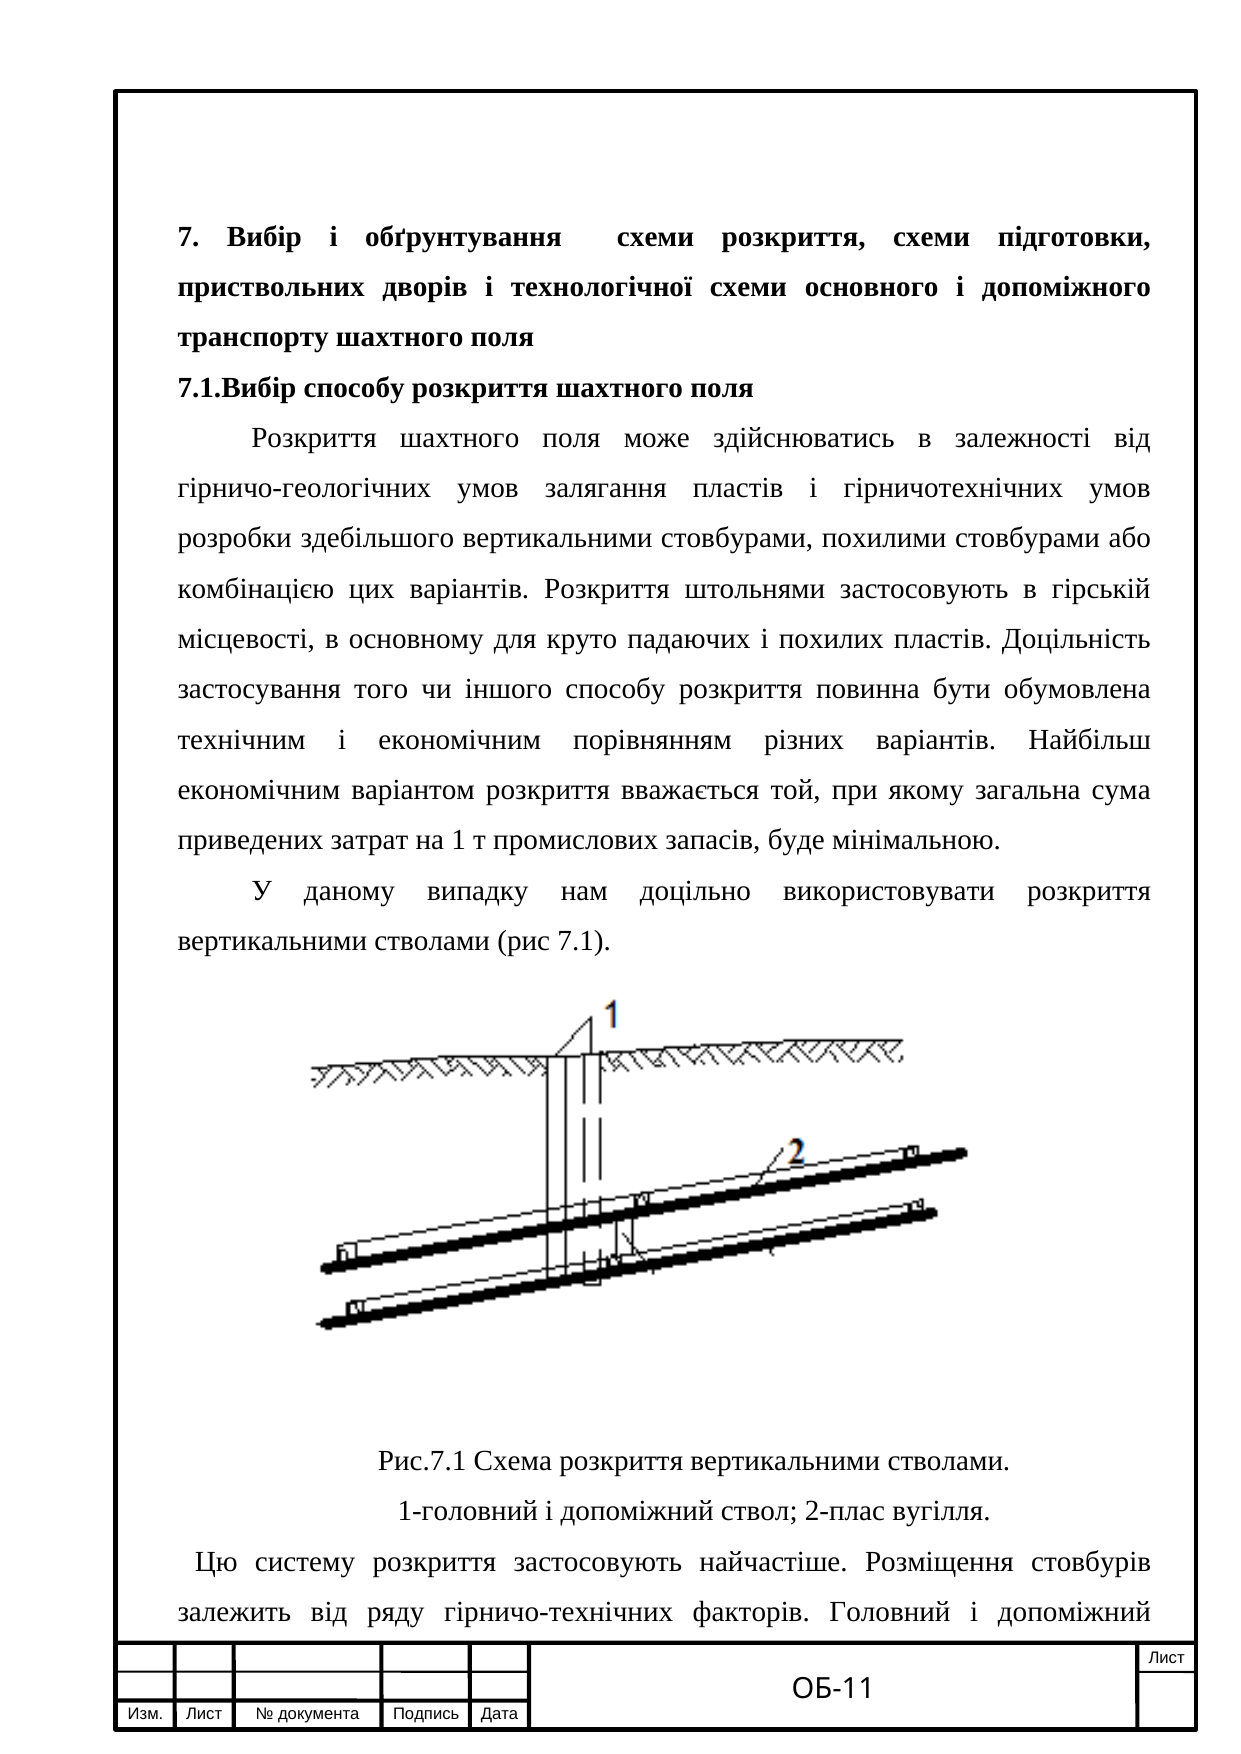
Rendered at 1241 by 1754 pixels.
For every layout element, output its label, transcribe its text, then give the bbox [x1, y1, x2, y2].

text 1-головний і допоміжний ствол; 2-плас вугілля. [177, 1493, 1152, 1527]
text 7. Вибір і обґрунтування схеми розкриття, схеми підготовки, приствольних дворів і технологічної схеми основного і допоміжного транспорту шахтного поля [177, 219, 1152, 353]
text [177, 1544, 1152, 1627]
text Рис.7.1 Схема розкриття вертикальними стволами. [177, 1443, 1152, 1477]
text У даному випадку нам доцільно використовувати розкриття вертикальними стволами (рис 7.1). [177, 873, 1152, 957]
text 7.1.Вибір способу розкриття шахтного поля [177, 370, 1152, 403]
picture [259, 981, 975, 1421]
text Розкриття шахтного поля може здійснюватись в залежності від гірничо-геологічних умов залягання пластів і гірничотехнічних умов розробки здебільшого вертикальними стовбурами, похилими стовбурами або комбінацією цих варіантів. Розкриття штольнями застосовують в гірській місцевості, в основному для круто падаючих і похилих пластів. Доцільність застосування того чи іншого способу розкриття повинна бути обумовлена технічним і економічним порівнянням різних варіантів. Найбільш економічним варіантом розкриття вважається той, при якому загальна сума приведених затрат на 1 т промислових запасів, буде мінімальною. [177, 420, 1152, 856]
